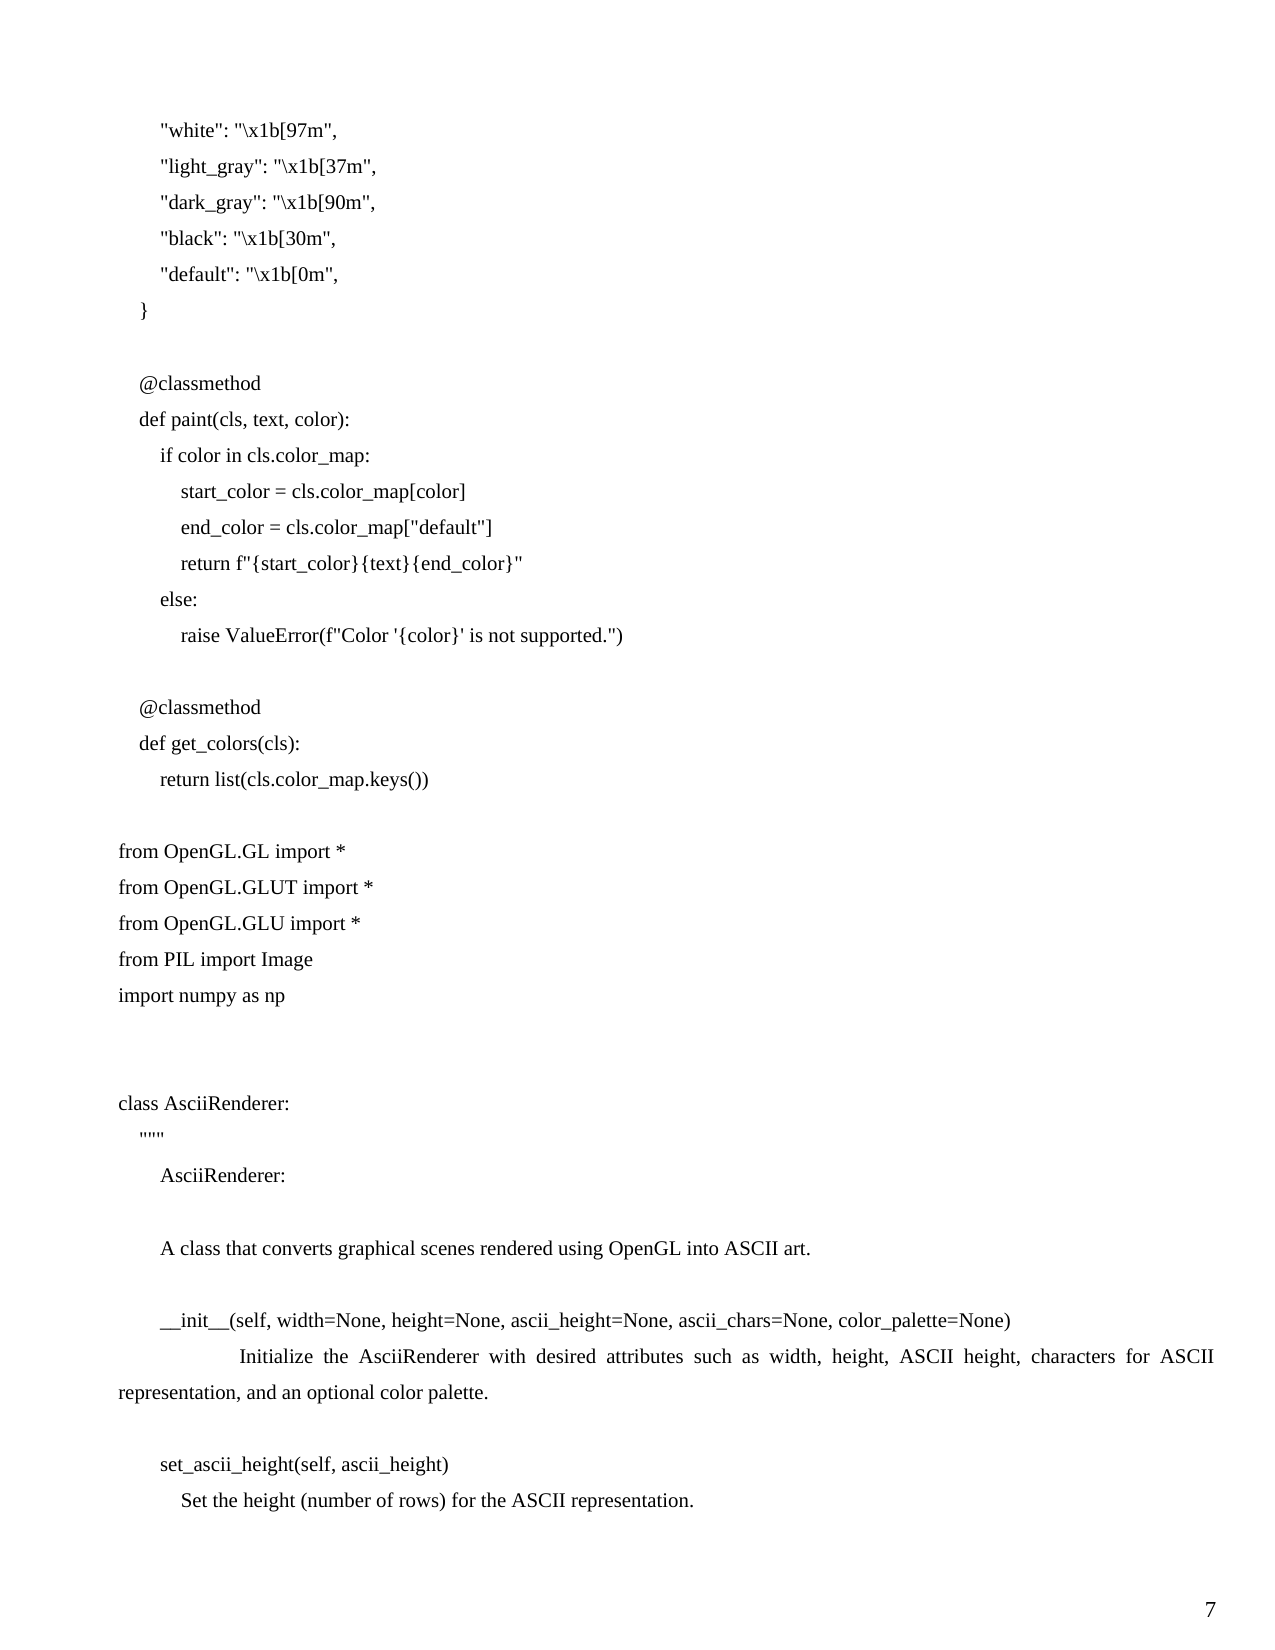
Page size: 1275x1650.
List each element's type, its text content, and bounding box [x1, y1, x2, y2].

text "white": "\x1b[97m", [118, 118, 1216, 142]
text return f"{start_color}{text}{end_color}" [118, 551, 1216, 575]
text Set the height (number of rows) for the ASCII representation. [118, 1488, 1216, 1512]
text start_color = cls.color_map[color] [118, 478, 1216, 503]
text class AsciiRenderer: [118, 1091, 1216, 1115]
text } [118, 298, 1216, 322]
text """ [118, 1127, 1216, 1151]
text def paint(cls, text, color): [118, 406, 1216, 431]
text __init__(self, width=None, height=None, ascii_height=None, ascii_chars=None, color_palette=None) [118, 1307, 1216, 1332]
text raise ValueError(f"Color '{color}' is not supported.") [118, 623, 1216, 647]
text from OpenGL.GL import * [118, 839, 1216, 863]
text set_ascii_height(self, ascii_height) [118, 1452, 1216, 1476]
text "dark_gray": "\x1b[90m", [118, 190, 1216, 214]
text return list(cls.color_map.keys()) [118, 767, 1216, 791]
text else: [118, 587, 1216, 611]
text from OpenGL.GLUT import * [118, 875, 1216, 899]
text from OpenGL.GLU import * [118, 911, 1216, 935]
text Initialize the AsciiRenderer with desired attributes such as width, height, ASCII height, characters for ASCII representation, and an optional color palette. [118, 1343, 1216, 1404]
text "black": "\x1b[30m", [118, 226, 1216, 250]
text "default": "\x1b[0m", [118, 262, 1216, 286]
text end_color = cls.color_map["default"] [118, 514, 1216, 539]
text import numpy as np [118, 983, 1216, 1007]
text if color in cls.color_map: [118, 442, 1216, 467]
text def get_colors(cls): [118, 731, 1216, 755]
text AsciiRenderer: [118, 1163, 1216, 1187]
text "light_gray": "\x1b[37m", [118, 154, 1216, 178]
text A class that converts graphical scenes rendered using OpenGL into ASCII art. [118, 1235, 1216, 1259]
text from PIL import Image [118, 947, 1216, 971]
text @classmethod [118, 695, 1216, 719]
text @classmethod [118, 370, 1216, 394]
